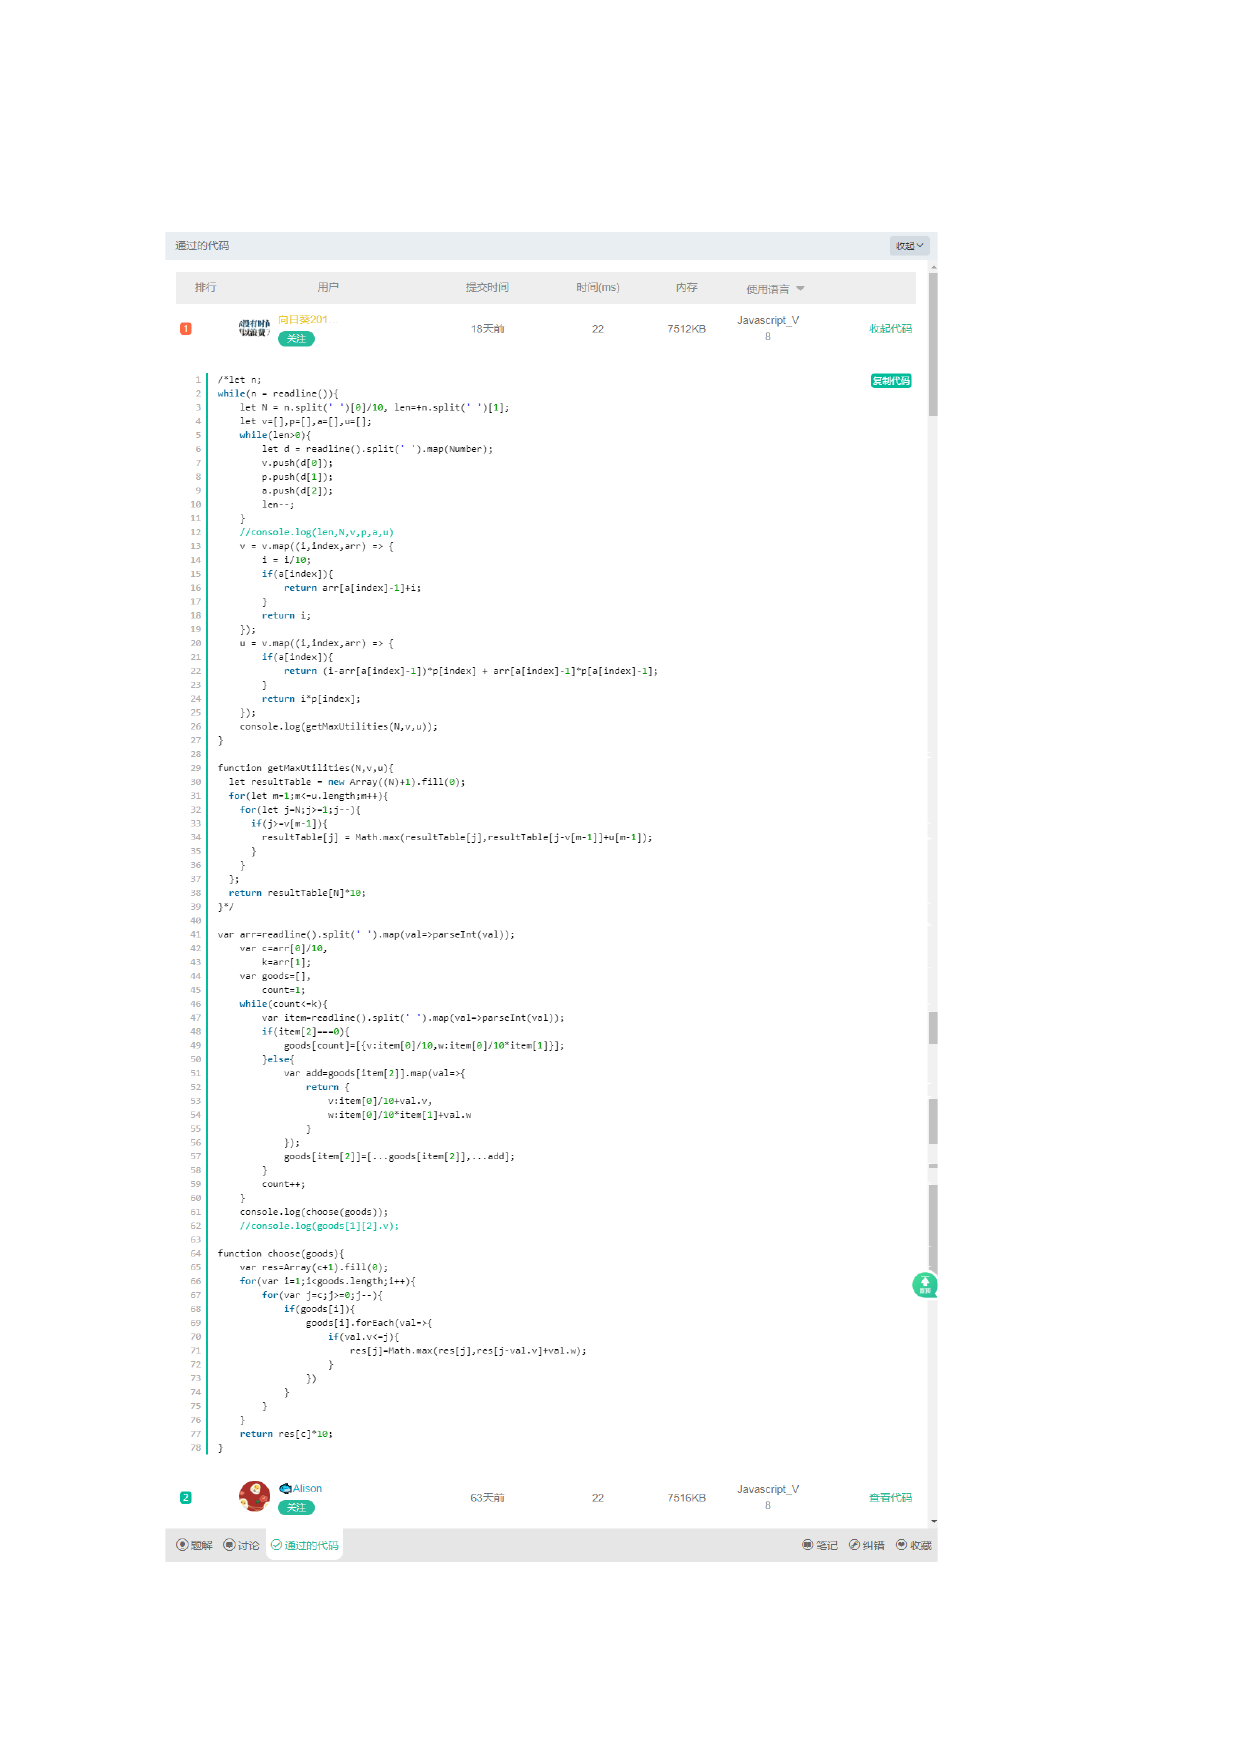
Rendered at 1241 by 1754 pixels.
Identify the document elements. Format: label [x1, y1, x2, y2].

picture [165, 232, 938, 1562]
